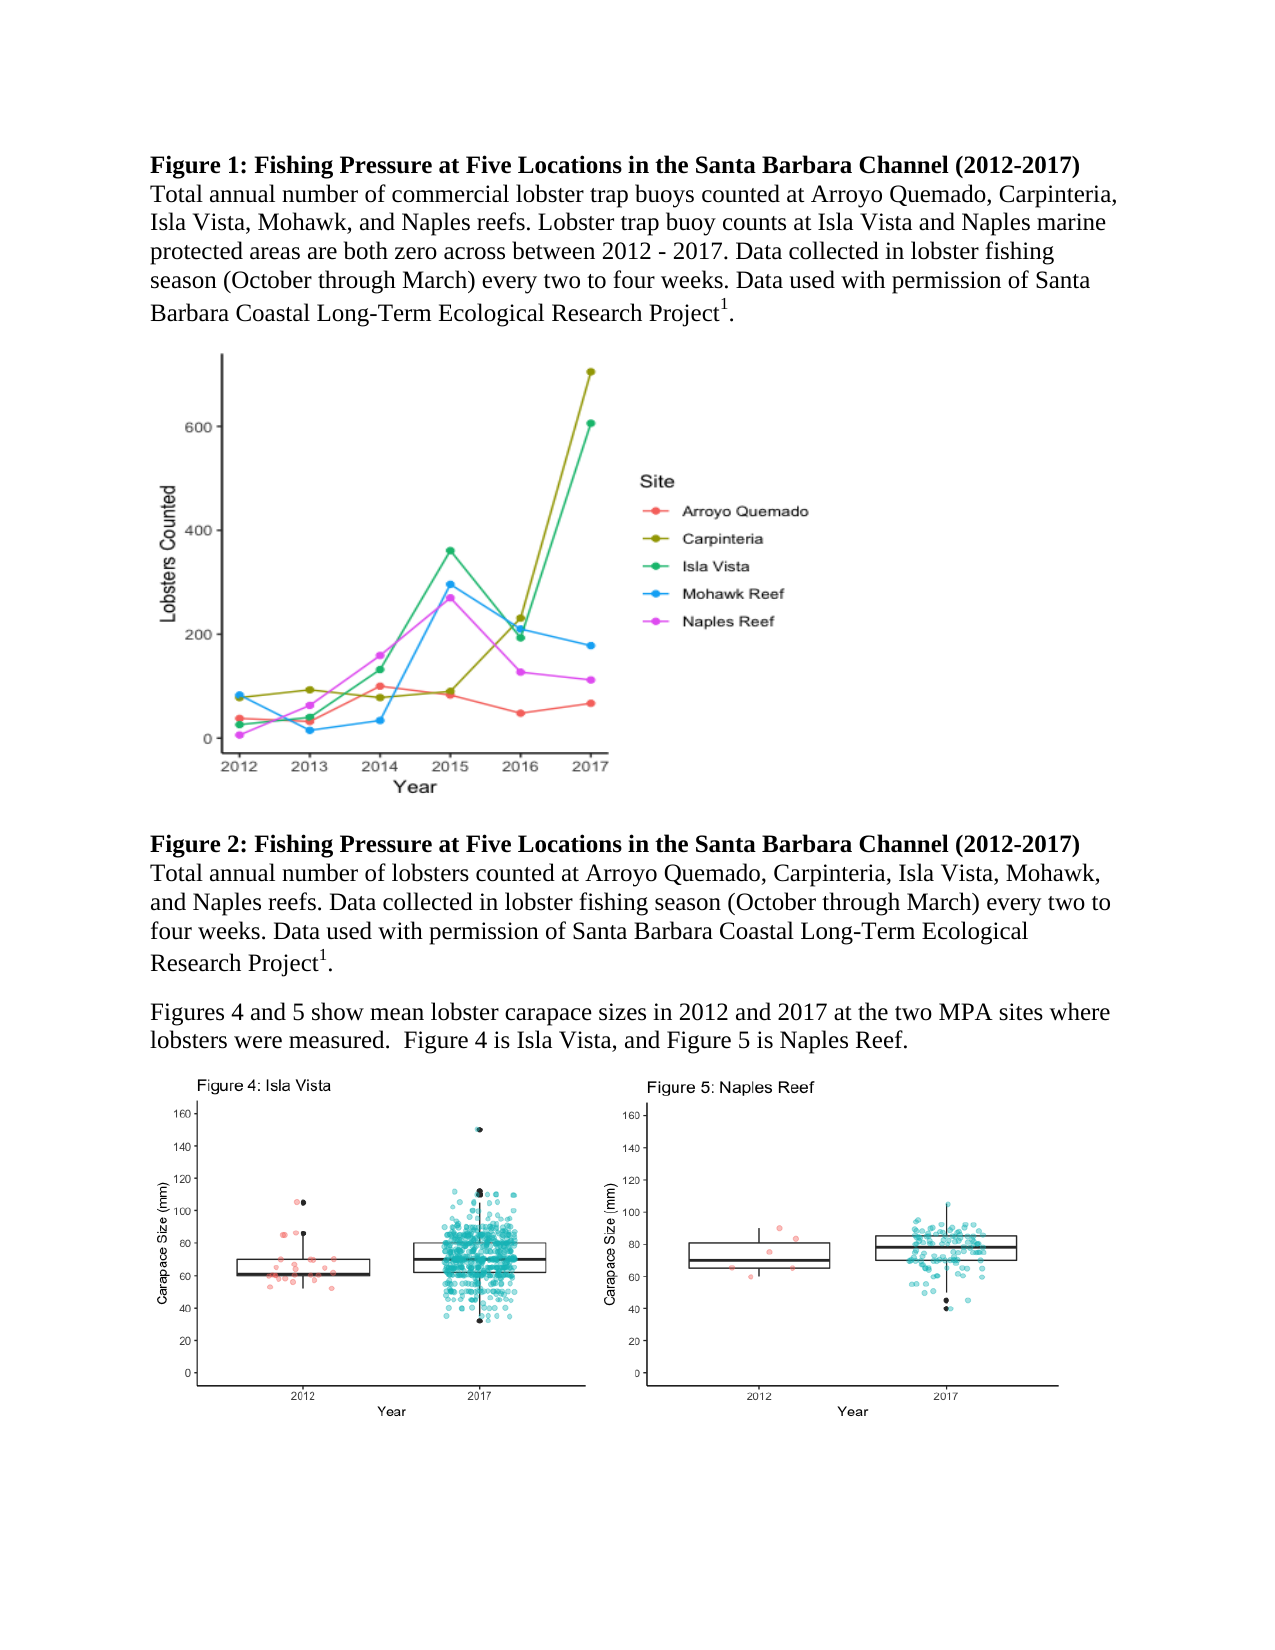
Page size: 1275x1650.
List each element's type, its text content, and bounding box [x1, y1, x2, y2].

picture [597, 1074, 1065, 1425]
picture [150, 346, 830, 805]
picture [150, 1073, 592, 1425]
text Figure 2: Fishing Pressure at Five Locations in the Santa Barbara Channel (2012-2017) Total annual number of lobsters counted at Arroyo Quemado, Carpinteria, Isla Vista, Mohawk, and Naples reefs. Data collected in lobster fishing season (October through March) every two to four weeks. Data used with permission of Santa Barbara Coastal Long-Term Ecological Research Project1. [150, 829, 1125, 978]
text Figures 4 and 5 show mean lobster carapace sizes in 2012 and 2017 at the two MPA sites where lobsters were measured. Figure 4 is Isla Vista, and Figure 5 is Naples Reef. [150, 997, 1125, 1054]
text Figure 1: Fishing Pressure at Five Locations in the Santa Barbara Channel (2012-2017) Total annual number of commercial lobster trap buoys counted at Arroyo Quemado, Carpinteria, Isla Vista, Mohawk, and Naples reefs. Lobster trap buoy counts at Isla Vista and Naples marine protected areas are both zero across between 2012 - 2017. Data collected in lobster fishing season (October through March) every two to four weeks. Data used with permission of Santa Barbara Coastal Long-Term Ecological Research Project1. [150, 150, 1125, 327]
